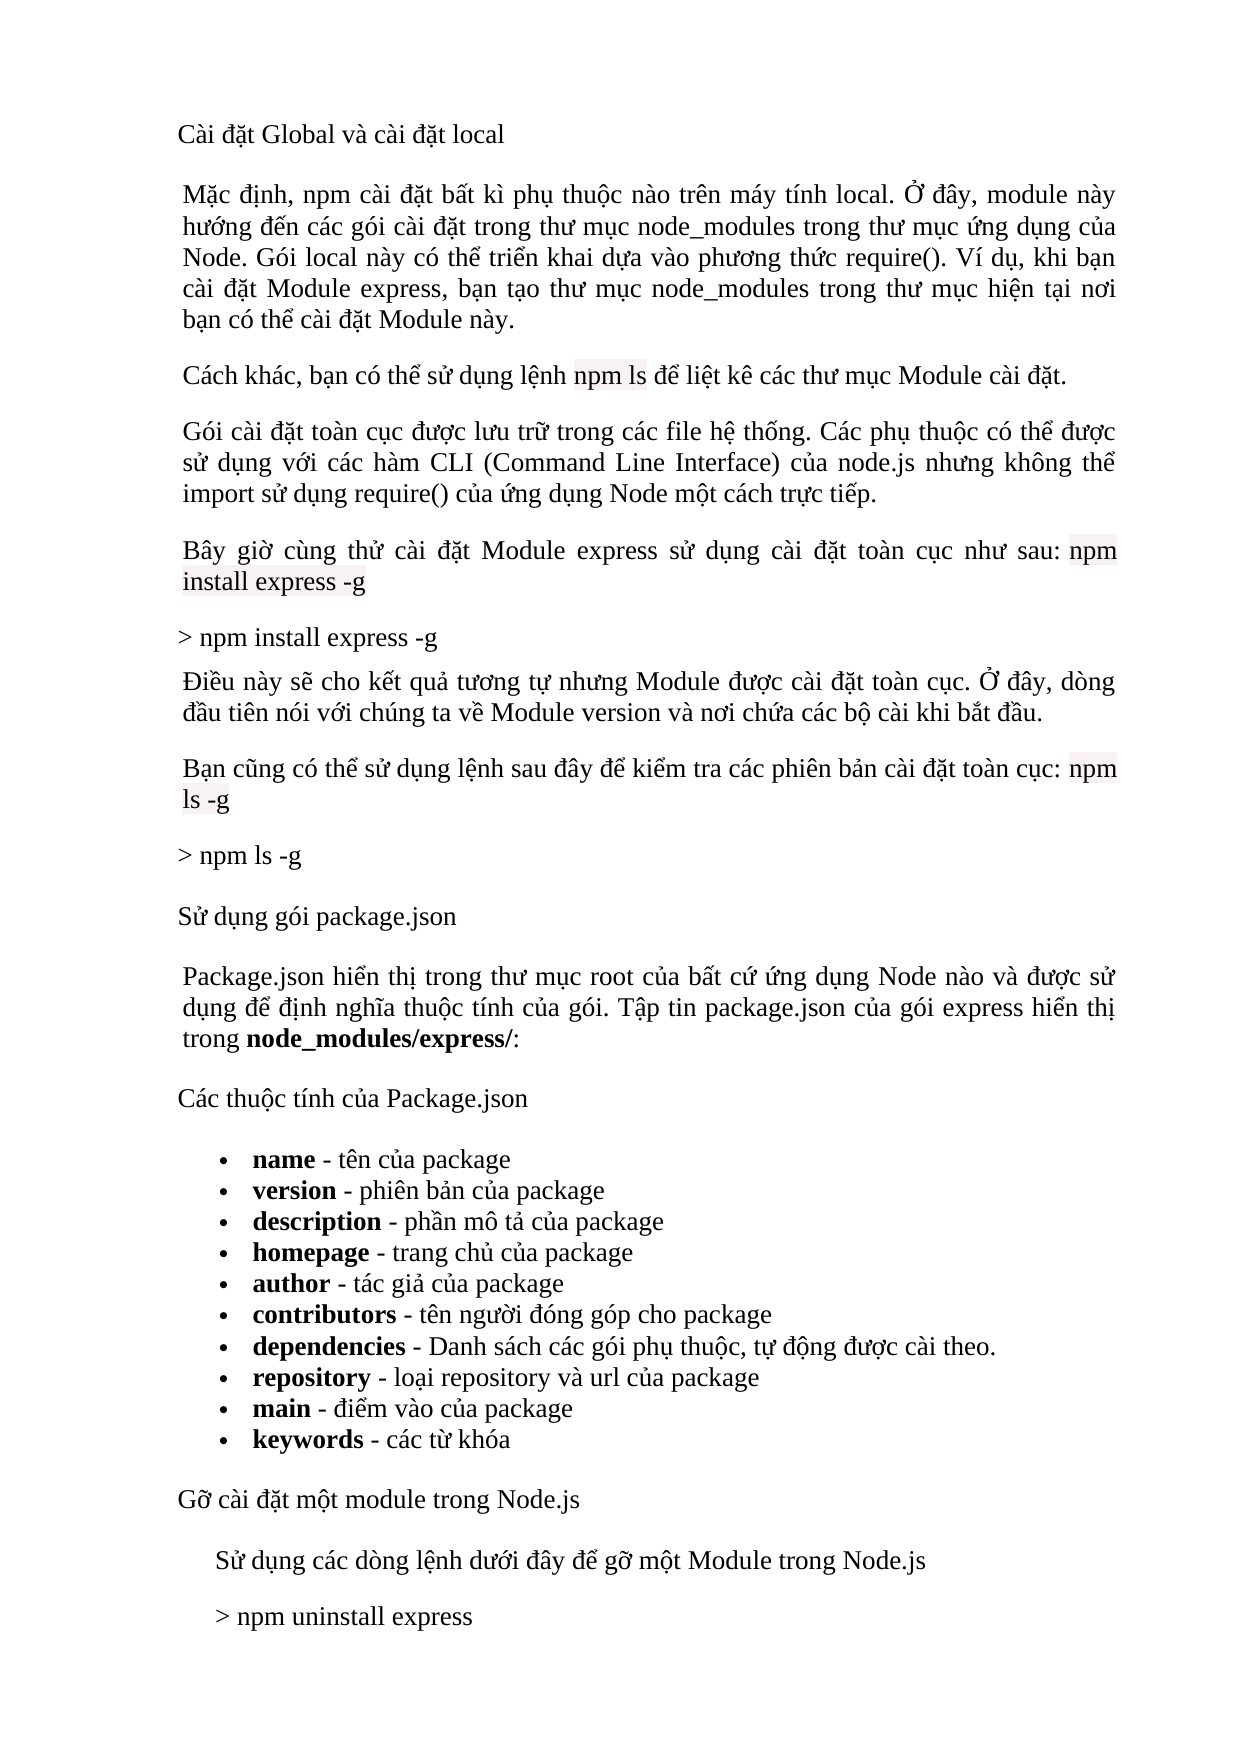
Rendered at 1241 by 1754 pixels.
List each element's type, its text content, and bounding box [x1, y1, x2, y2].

list author - tác giả của package [220, 1267, 1117, 1298]
list dependencies - Danh sách các gói phụ thuộc, tự động được cài theo. [220, 1330, 1117, 1361]
list homepage - trang chủ của package [220, 1236, 1117, 1267]
text Sử dụng các dòng lệnh dưới đây để gỡ một Module trong Node.js [215, 1544, 1117, 1575]
list repository - loại repository và url của package [220, 1361, 1117, 1392]
text Mặc định, npm cài đặt bất kì phụ thuộc nào trên máy tính local. Ở đây, module này hướng đến các gói cài đặt trong thư mục node_modules trong thư mục ứng dụng của Node. Gói local này có thể triển khai dựa vào phương thức require(). Ví dụ, khi bạn cài đặt Module express, bạn tạo thư mục node_modules trong thư mục hiện tại nơi bạn có thể cài đặt Module này. [182, 178, 1117, 334]
list version - phiên bản của package [220, 1174, 1117, 1205]
text > npm ls -g [177, 839, 1122, 870]
text > npm install express -g [177, 621, 1122, 652]
subtitle Các thuộc tính của Package.json [177, 1082, 1122, 1114]
text Package.json hiển thị trong thư mục root của bất cứ ứng dụng Node nào và được sử dụng để định nghĩa thuộc tính của gói. Tập tin package.json của gói express hiển thị trong node_modules/express/: [182, 960, 1117, 1053]
text > npm uninstall express [215, 1600, 1122, 1631]
subtitle Sử dụng gói package.json [177, 899, 1122, 931]
text Cách khác, bạn có thể sử dụng lệnh npm ls để liệt kê các thư mục Module cài đặt. [647, 359, 1117, 390]
text Gói cài đặt toàn cục được lưu trữ trong các file hệ thống. Các phụ thuộc có thể được sử dụng với các hàm CLI (Command Line Interface) của node.js nhưng không thể import sử dụng require() của ứng dụng Node một cách trực tiếp. [182, 415, 1117, 509]
text Bạn cũng có thể sử dụng lệnh sau đây để kiểm tra các phiên bản cài đặt toàn cục: npm ls -g [182, 752, 1117, 814]
list keywords - các từ khóa [220, 1423, 1117, 1454]
text Bây giờ cùng thử cài đặt Module express sử dụng cài đặt toàn cục như sau: npm install express -g [182, 534, 1117, 596]
list description - phần mô tả của package [220, 1205, 1117, 1236]
list main - điểm vào của package [220, 1392, 1117, 1423]
text Điều này sẽ cho kết quả tương tự nhưng Module được cài đặt toàn cục. Ở đây, dòng đầu tiên nói với chúng ta về Module version và nơi chứa các bộ cài khi bắt đầu. [182, 665, 1117, 727]
subtitle Cài đặt Global và cài đặt local [177, 118, 1122, 149]
text Gỡ cài đặt một module trong Node.js [177, 1483, 1122, 1514]
text Cách khác, bạn có thể sử dụng lệnh npm ls để liệt kê các thư mục Module cài đặt. [182, 359, 574, 390]
list contributors - tên người đóng góp cho package [220, 1298, 1117, 1330]
list name - tên của package [220, 1143, 1117, 1174]
